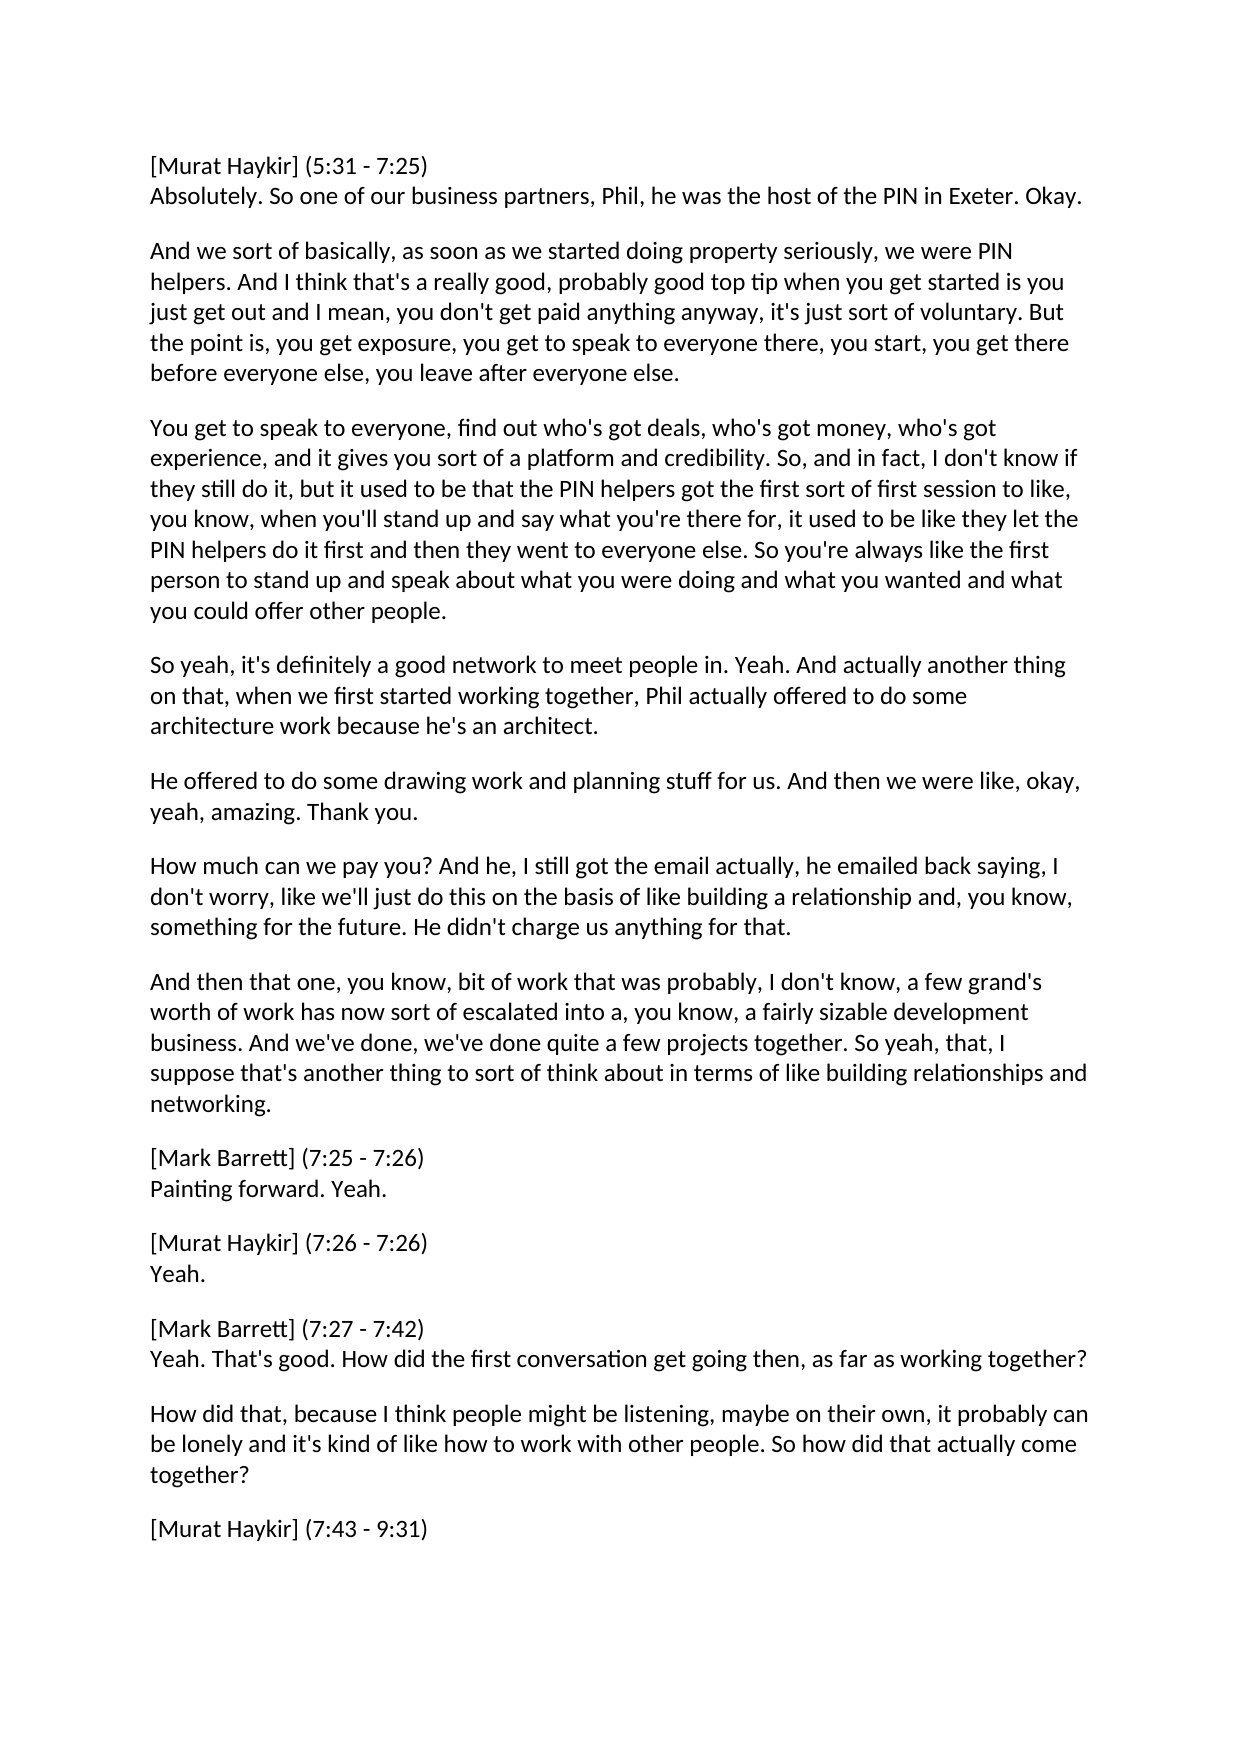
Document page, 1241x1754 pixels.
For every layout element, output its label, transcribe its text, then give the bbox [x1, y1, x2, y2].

text How did that, because I think people might be listening, maybe on their own, it probably can be lonely and it's kind of like how to work with other people. So how did that actually come together? [150, 1398, 1090, 1489]
text Yeah. That's good. How did the first conversation get going then, as far as working together? [150, 1343, 1090, 1374]
text Yeah. [150, 1258, 1090, 1289]
text And we sort of basically, as soon as we started doing property seriously, we were PIN helpers. And I think that's a really good, probably good top tip when you get started is you just get out and I mean, you don't get paid anything anyway, it's just sort of voluntary. But the point is, you get exposure, you get to speak to everyone there, you start, you get there before everyone else, you leave after everyone else. [150, 235, 1090, 388]
text [Murat Haykir] (5:31 - 7:25) [150, 150, 1090, 181]
text And then that one, you know, bit of work that was probably, I don't know, a few grand's worth of work has now sort of escalated into a, you know, a fairly sizable development business. And we've done, we've done quite a few projects together. So yeah, that, I suppose that's another thing to sort of think about in terms of like building relationships and networking. [150, 966, 1090, 1118]
text [Mark Barrett] (7:25 - 7:26) [150, 1142, 1090, 1173]
text How much can we pay you? And he, I still got the email actually, he emailed back saying, I don't worry, like we'll just do this on the basis of like building a relationship and, you know, something for the future. He didn't charge us anything for that. [150, 850, 1090, 942]
text You get to speak to everyone, find out who's got deals, who's got money, who's got experience, and it gives you sort of a platform and credibility. So, and in fact, I don't know if they still do it, but it used to be that the PIN helpers got the first sort of first session to like, you know, when you'll stand up and say what you're there for, it used to be like they let the PIN helpers do it first and then they went to everyone else. So you're always like the first person to stand up and speak about what you were doing and what you wanted and what you could offer other people. [150, 412, 1090, 625]
text So yeah, it's definitely a good network to meet people in. Yeah. And actually another thing on that, when we first started working together, Phil actually offered to do some architecture work because he's an architect. [150, 649, 1090, 741]
text [Murat Haykir] (7:43 - 9:31) [150, 1513, 1090, 1544]
text [Murat Haykir] (7:26 - 7:26) [150, 1228, 1090, 1258]
text [Mark Barrett] (7:27 - 7:42) [150, 1313, 1090, 1343]
text He offered to do some drawing work and planning stuff for us. And then we were like, okay, yeah, amazing. Thank you. [150, 765, 1090, 826]
text Painting forward. Yeah. [150, 1173, 1090, 1203]
text Absolutely. So one of our business partners, Phil, he was the host of the PIN in Exeter. Okay. [150, 181, 1090, 211]
